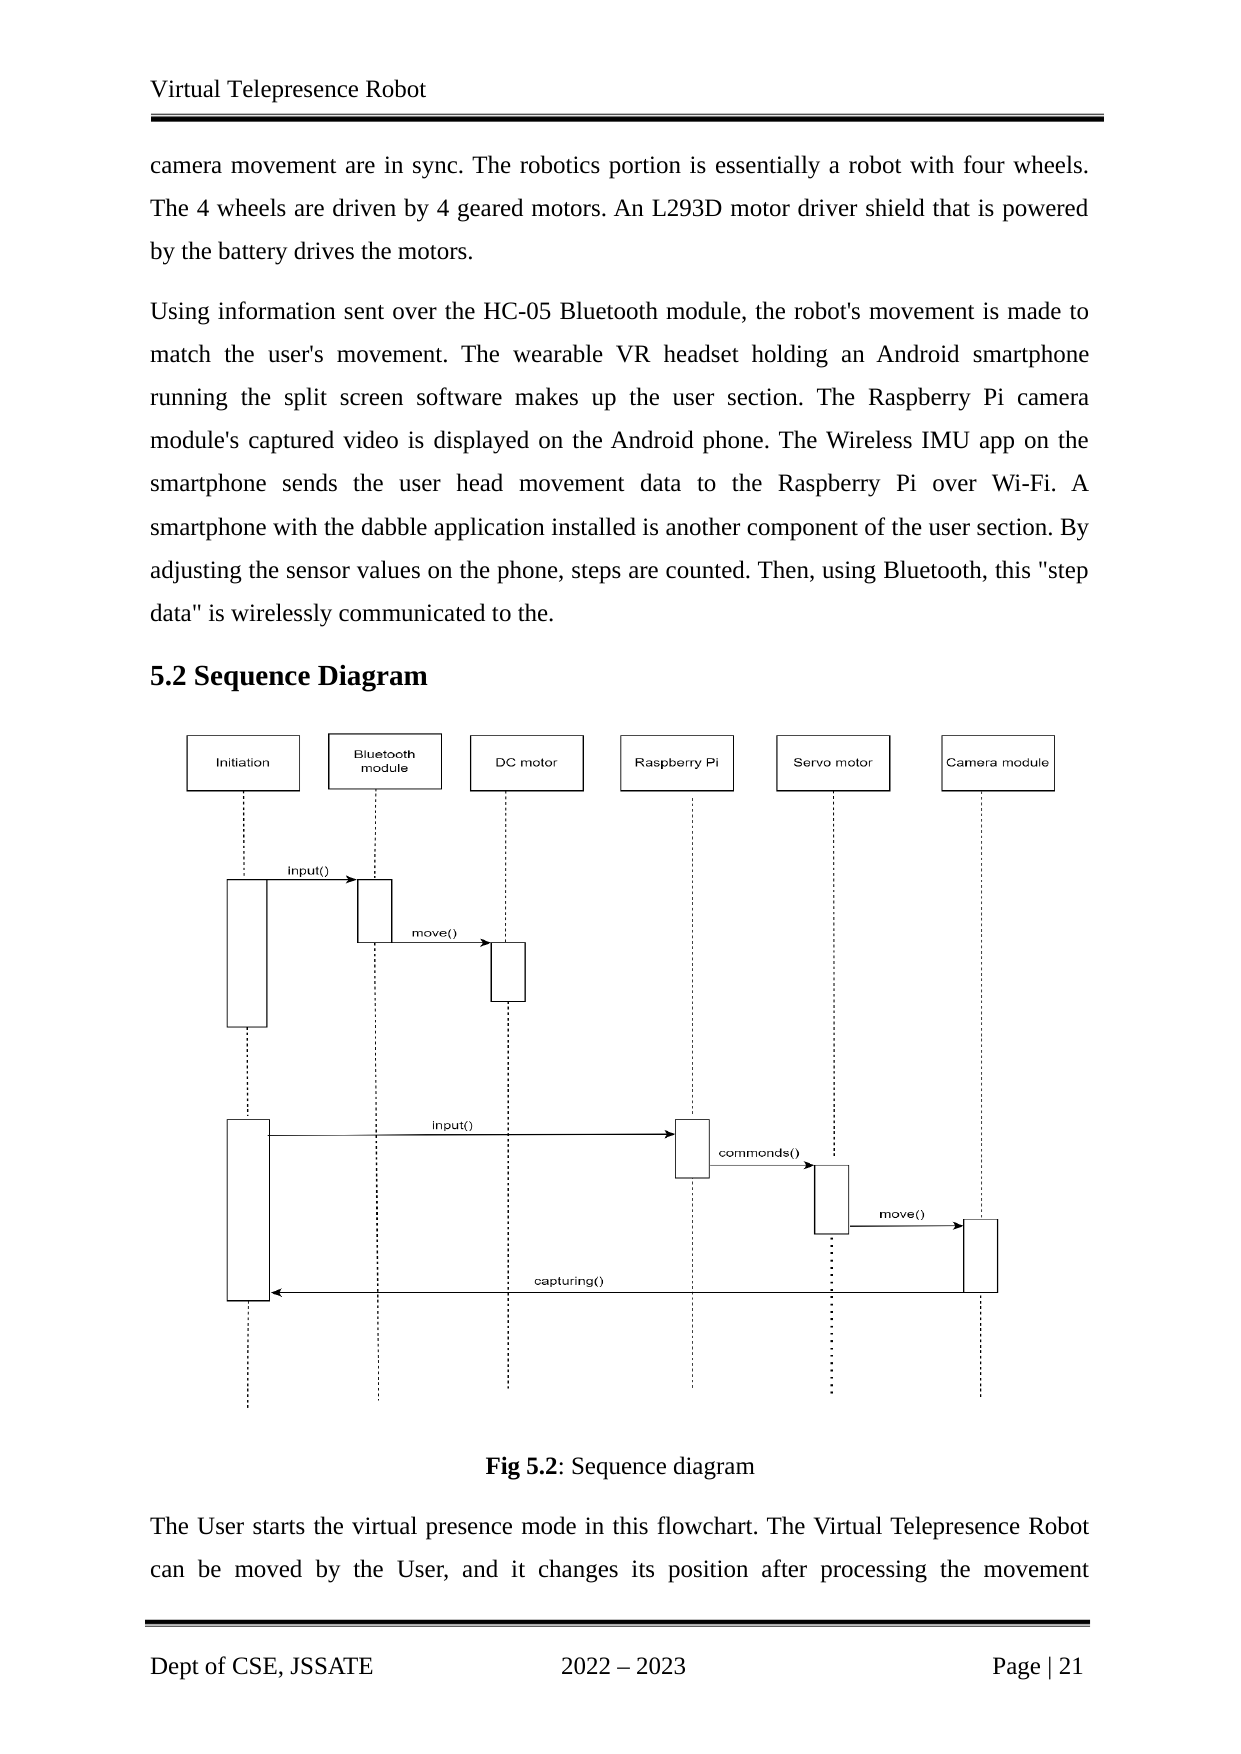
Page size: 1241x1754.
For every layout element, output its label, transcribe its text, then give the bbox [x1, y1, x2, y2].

text Using information sent over the HC-05 Bluetooth module, the robot's movement is made to match the user's movement. The wearable VR headset holding an Android smartphone running the split screen software makes up the user section. The Raspberry Pi camera module's captured video is displayed on the Android phone. The Wireless IMU app on the smartphone sends the user head movement data to the Raspberry Pi over Wi-Fi. A smartphone with the dabble application installed is another component of the user section. By adjusting the sensor values on the phone, steps are counted. Then, using Bluetooth, this "step data" is wirelessly communicated to the. [150, 296, 1090, 627]
picture [150, 113, 1105, 122]
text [150, 1511, 1090, 1583]
picture [144, 1619, 1091, 1627]
picture [174, 724, 1067, 1421]
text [150, 150, 1090, 265]
text Fig 5.2: Sequence diagram [150, 1451, 1090, 1480]
text 5.2 Sequence Diagram [150, 658, 1090, 691]
